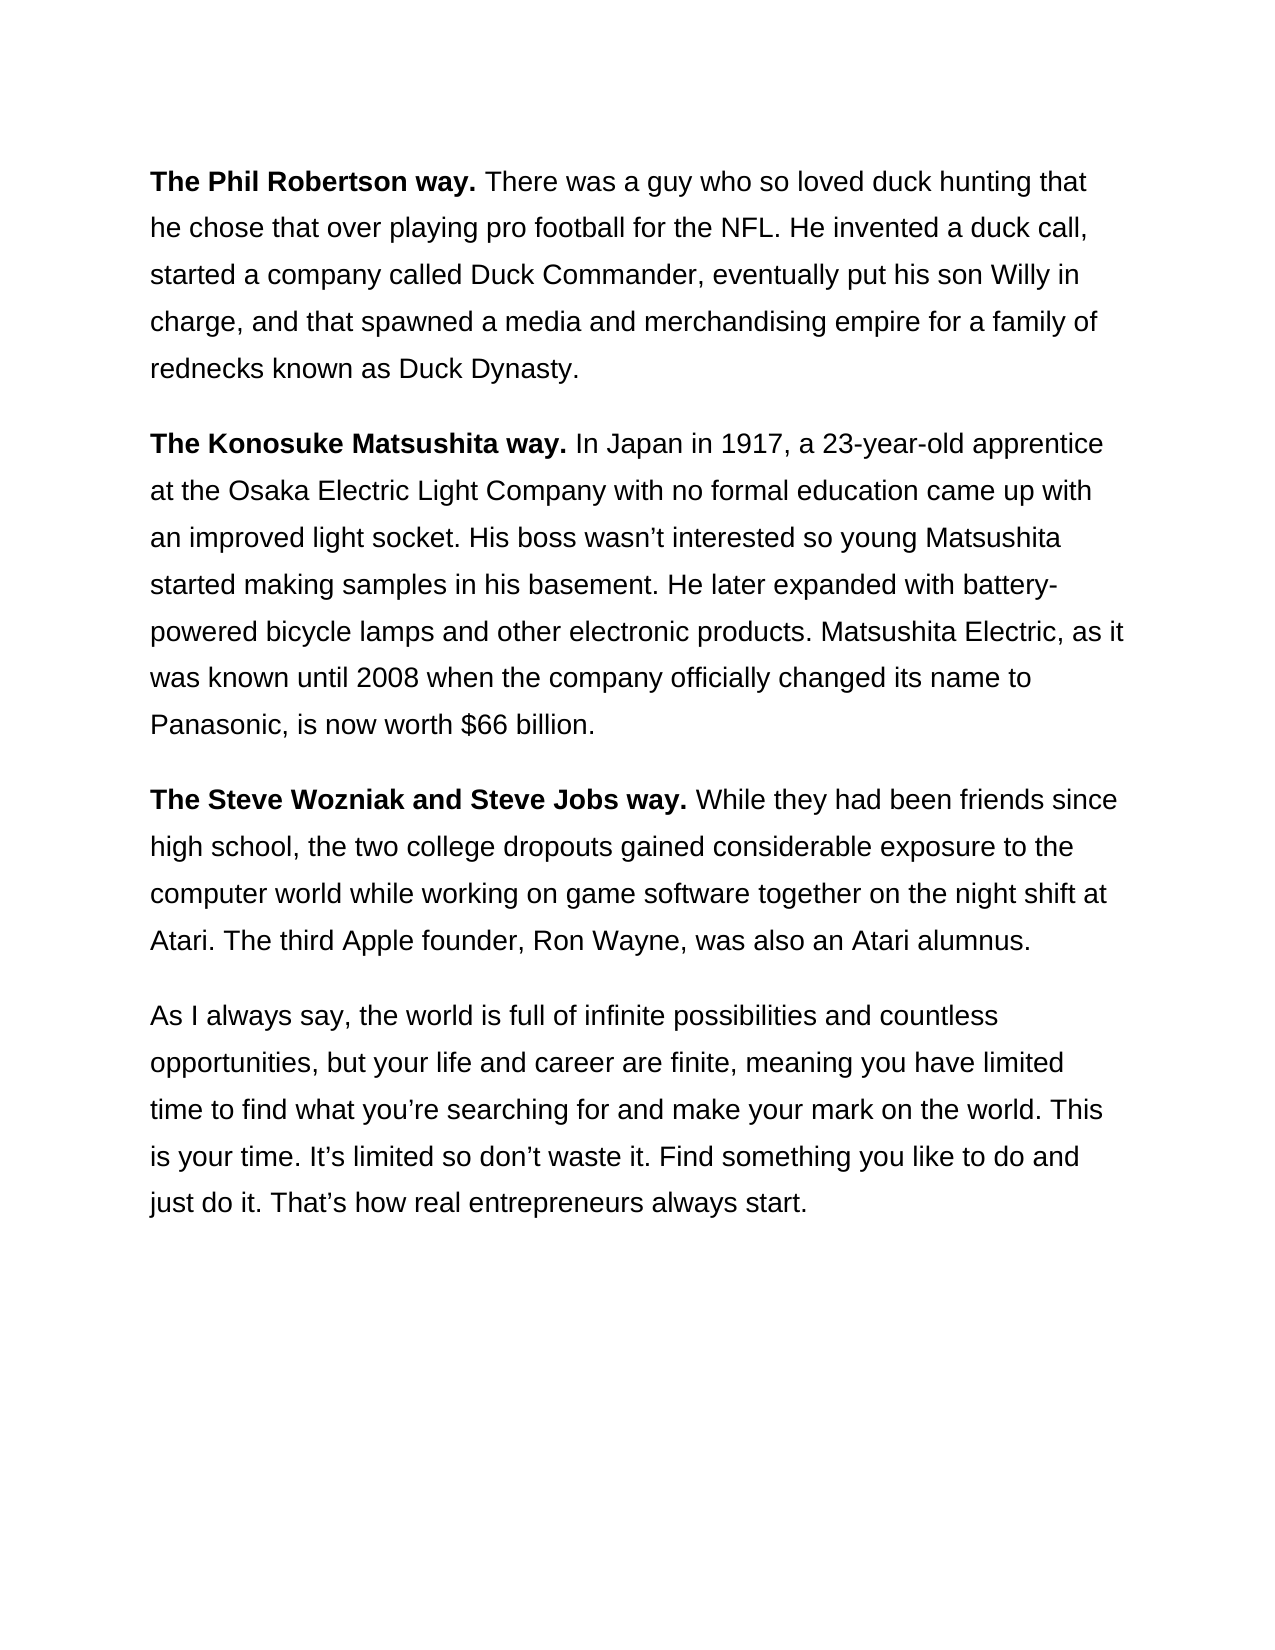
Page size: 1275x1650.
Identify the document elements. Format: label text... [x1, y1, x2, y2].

text The Konosuke Matsushita way. In Japan in 1917, a 23-year-old apprentice at the Osaka Electric Light Company with no formal education came up with an improved light socket. His boss wasn’t interested so young Matsushita started making samples in his basement. He later expanded with battery-powered bicycle lamps and other electronic products. Matsushita Electric, as it was known until 2008 when the company officially changed its name to Panasonic, is now worth $66 billion. [150, 412, 1125, 741]
text The Steve Wozniak and Steve Jobs way. While they had been friends since high school, the two college dropouts gained considerable exposure to the computer world while working on game software together on the night shift at Atari. The third Apple founder, Ron Wayne, was also an Atari alumnus. [150, 769, 1125, 956]
text The Phil Robertson way. There was a guy who so loved duck hunting that he chose that over playing pro football for the NFL. He invented a duck call, started a company called Duck Commander, eventually put his son Willy in charge, and that spawned a media and merchandising empire for a family of rednecks known as Duck Dynasty. [150, 150, 1125, 384]
text As I always say, the world is full of infinite possibilities and countless opportunities, but your life and career are finite, meaning you have limited time to find what you’re searching for and make your mark on the world. This is your time. It’s limited so don’t waste it. Find something you like to do and just do it. That’s how real entrepreneurs always start. [150, 984, 1125, 1219]
